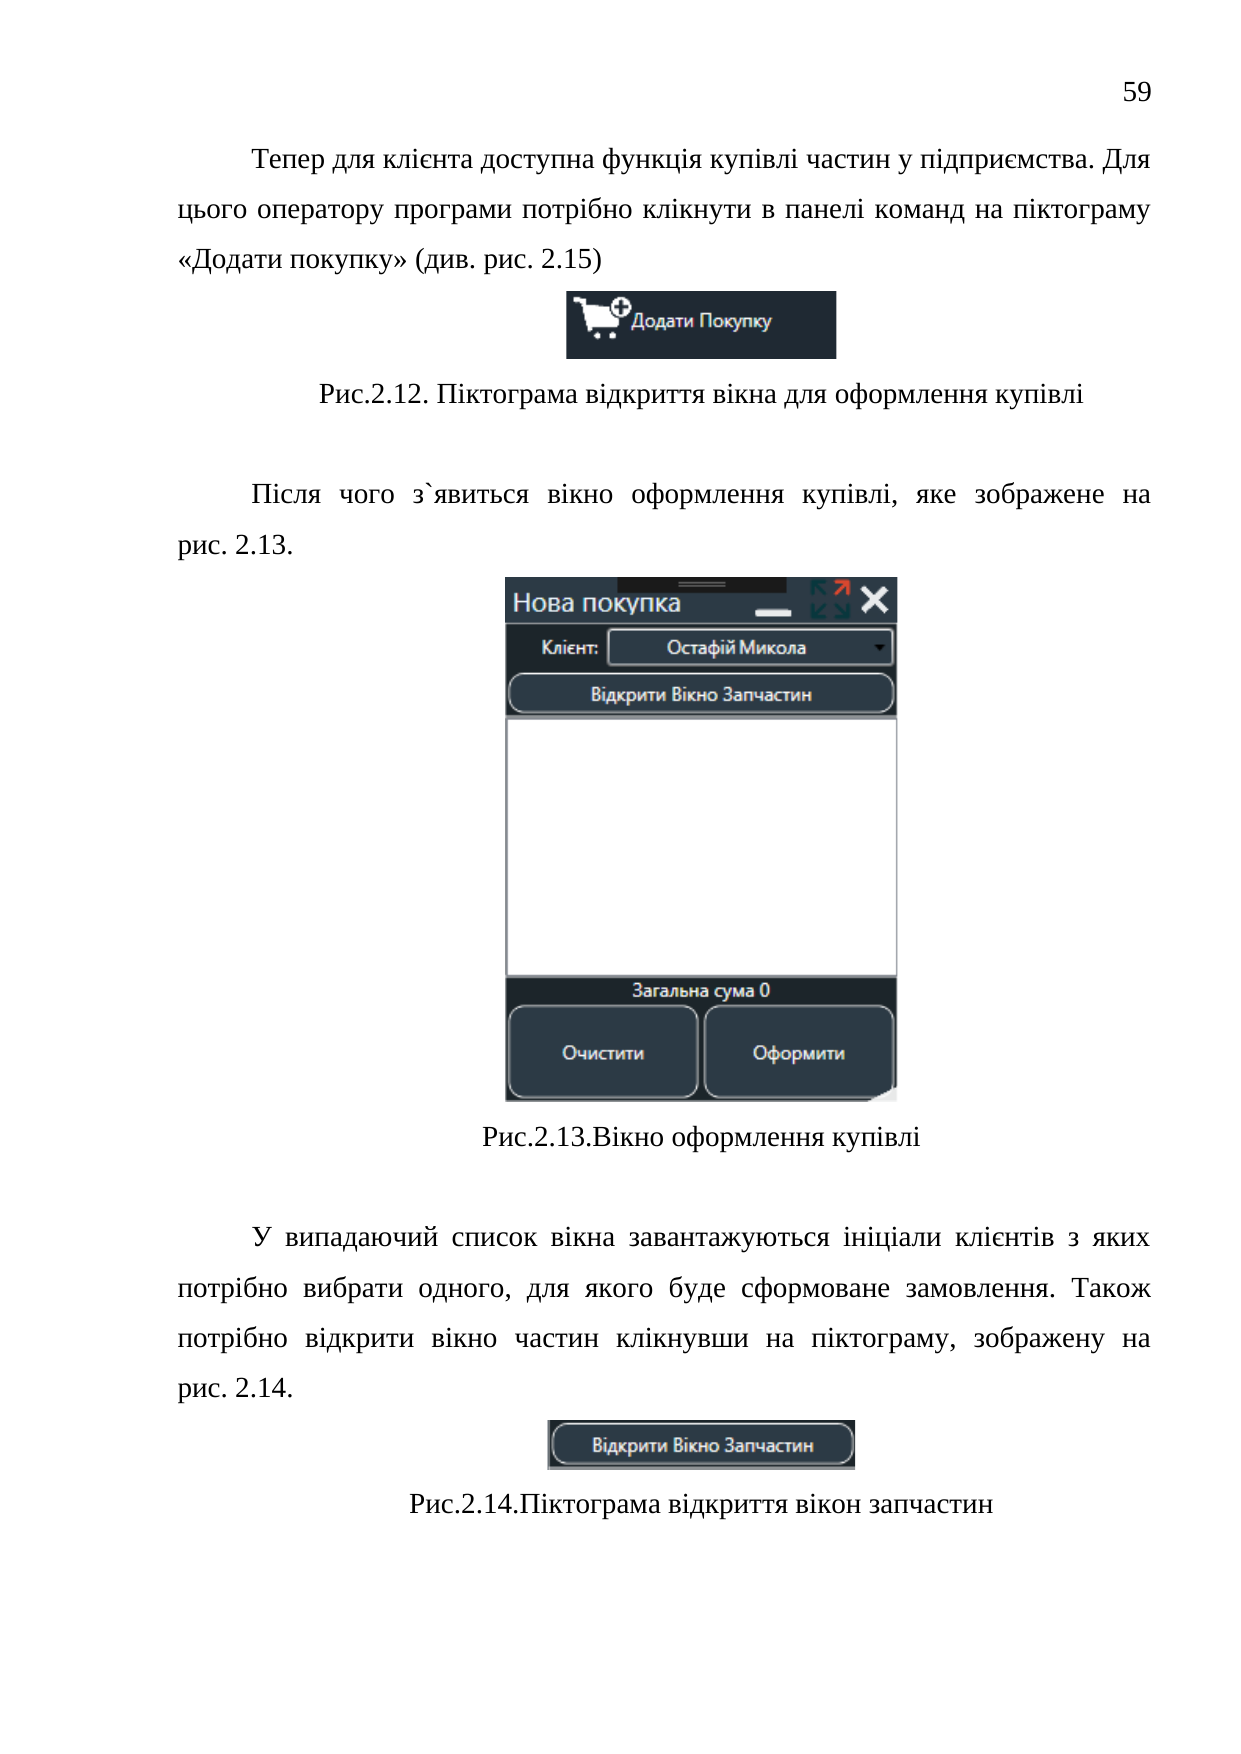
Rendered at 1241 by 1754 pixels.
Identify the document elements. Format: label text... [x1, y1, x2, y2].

text Тепер для клієнта доступна функція купівлі частин у підприємства. Для цього оператору програми потрібно клікнути в панелі команд на піктограму «Додати покупку» (див. рис. 2.15) [177, 141, 1152, 275]
text Рис.2.13.Вікно оформлення купівлі [177, 1119, 1152, 1152]
text Рис.2.14.Піктограма відкриття вікон запчастин [177, 1486, 1152, 1519]
picture [505, 577, 898, 1102]
text Після чого з`явиться вікно оформлення купівлі, яке зображене на рис. 2.13. [177, 476, 1152, 560]
picture [566, 291, 837, 359]
text Рис.2.12. Піктограма відкриття вікна для оформлення купівлі [177, 376, 1152, 409]
picture [547, 1420, 856, 1470]
text У випадаючий список вікна завантажуються ініціали клієнтів з яких потрібно вибрати одного, для якого буде сформоване замовлення. Також потрібно відкрити вікно частин клікнувши на піктограму, зображену на рис. 2.14. [177, 1219, 1152, 1404]
